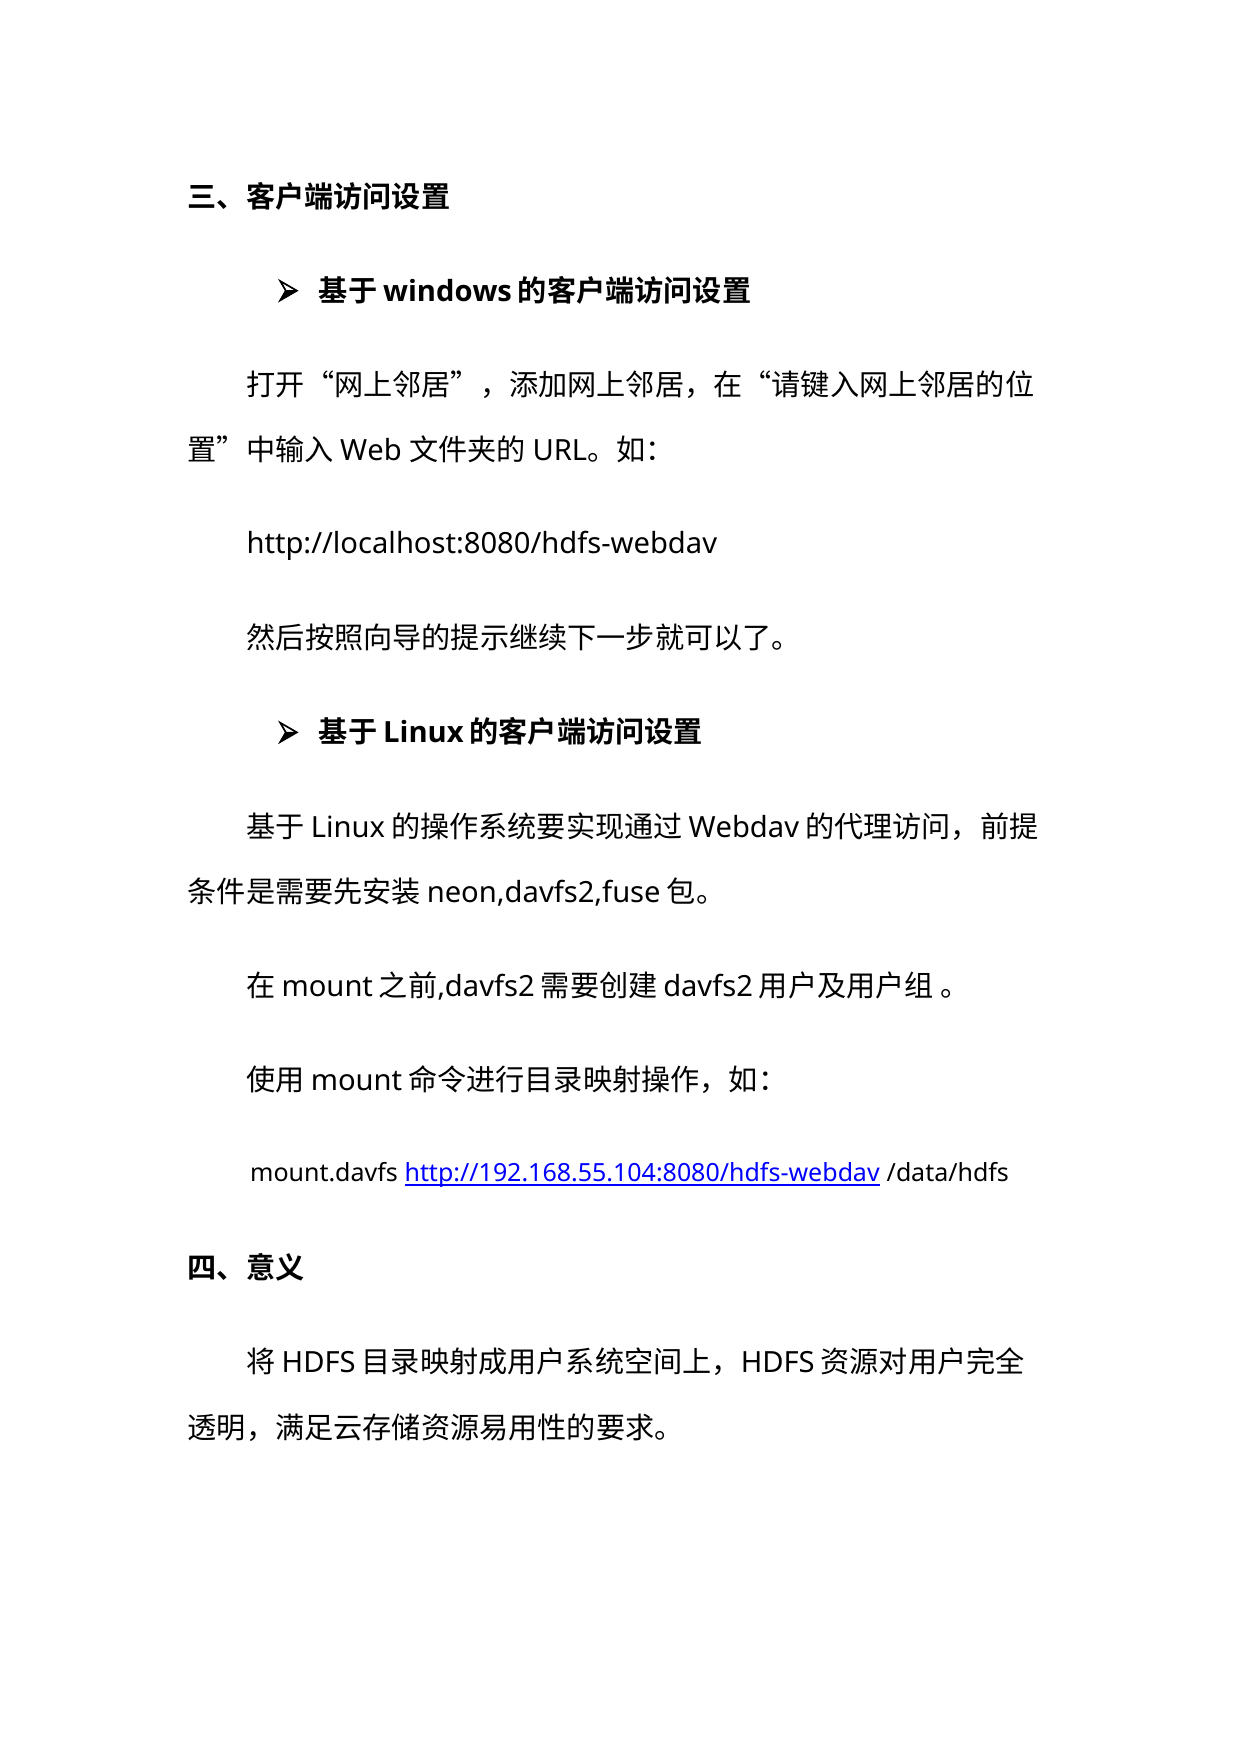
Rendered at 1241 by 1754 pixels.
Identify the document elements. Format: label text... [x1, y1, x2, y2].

text 然后按照向导的提示继续下一步就可以了。 [187, 698, 1053, 763]
text http://localhost:8080/hdfs-webdav [187, 604, 1053, 669]
text 打开“网上邻居”，添加网上邻居，在“请键入网上邻居的位置”中输入 Web 文件夹的 URL。如： [187, 444, 1053, 574]
text mount.davfs http://192.168.55.104:8080/hdfs-webdav /data/hdfs [187, 1234, 1053, 1299]
list 基于Linux的客户端访问设置 [187, 792, 1053, 857]
text 在mount之前,davfs2需要创建davfs2用户及用户组 。 [187, 1045, 1053, 1110]
text 使用mount命令进行目录映射操作，如： [187, 1139, 1053, 1204]
text 基于Linux的操作系统要实现通过Webdav的代理访问，前提条件是需要先安装neon,davfs2,fuse包。 [187, 886, 1053, 1016]
text 三、客户端访问设置 [187, 256, 1053, 321]
list 测试Webdav部署是否成功 [319, 162, 1053, 227]
text 将HDFS目录映射成用户系统空间上，HDFS资源对用户完全透明，满足云存储资源易用性的要求。 [187, 1422, 1053, 1552]
text 四、意义 [187, 1328, 1053, 1393]
list 基于windows的客户端访问设置 [187, 350, 1053, 415]
